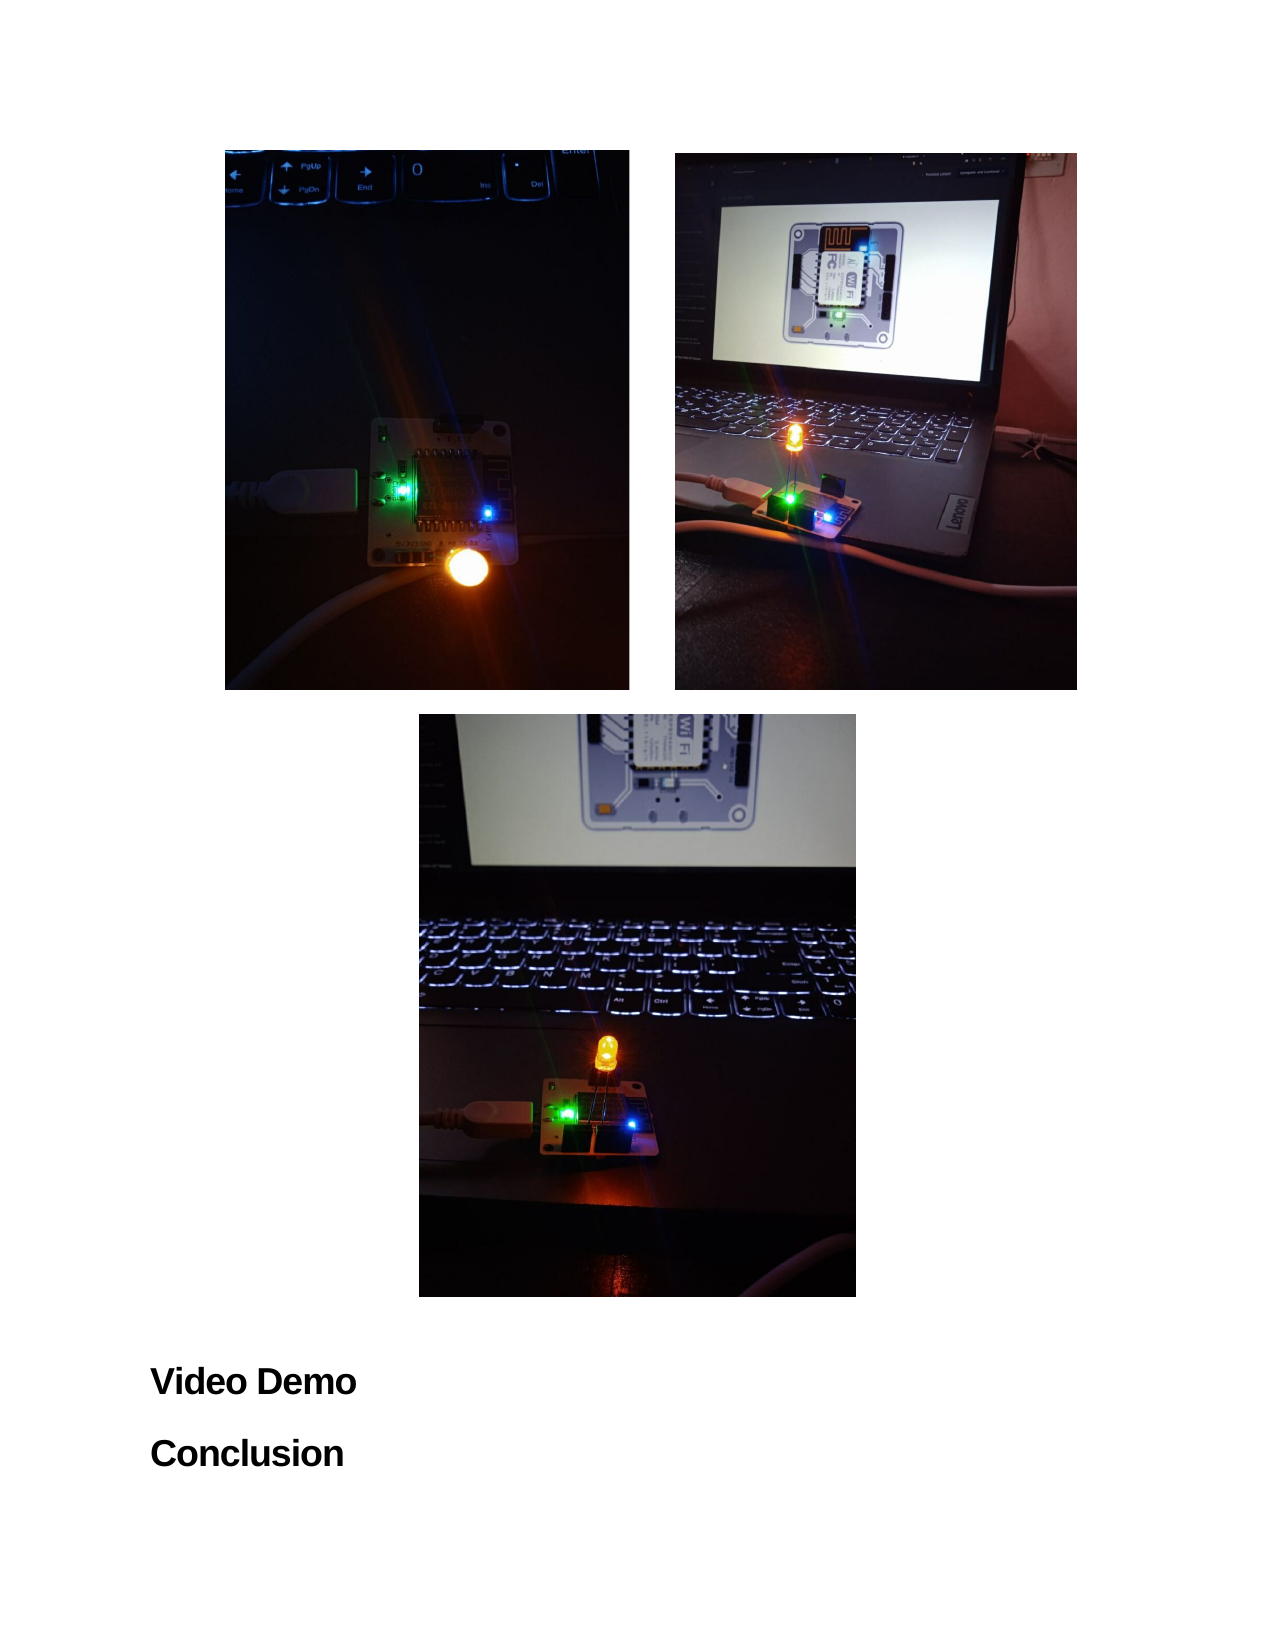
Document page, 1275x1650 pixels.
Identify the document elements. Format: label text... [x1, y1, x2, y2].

picture [675, 153, 1077, 690]
picture [419, 714, 856, 1297]
text Video Demo [150, 1359, 1125, 1402]
text Conclusion [150, 1432, 1125, 1475]
picture [225, 150, 630, 690]
